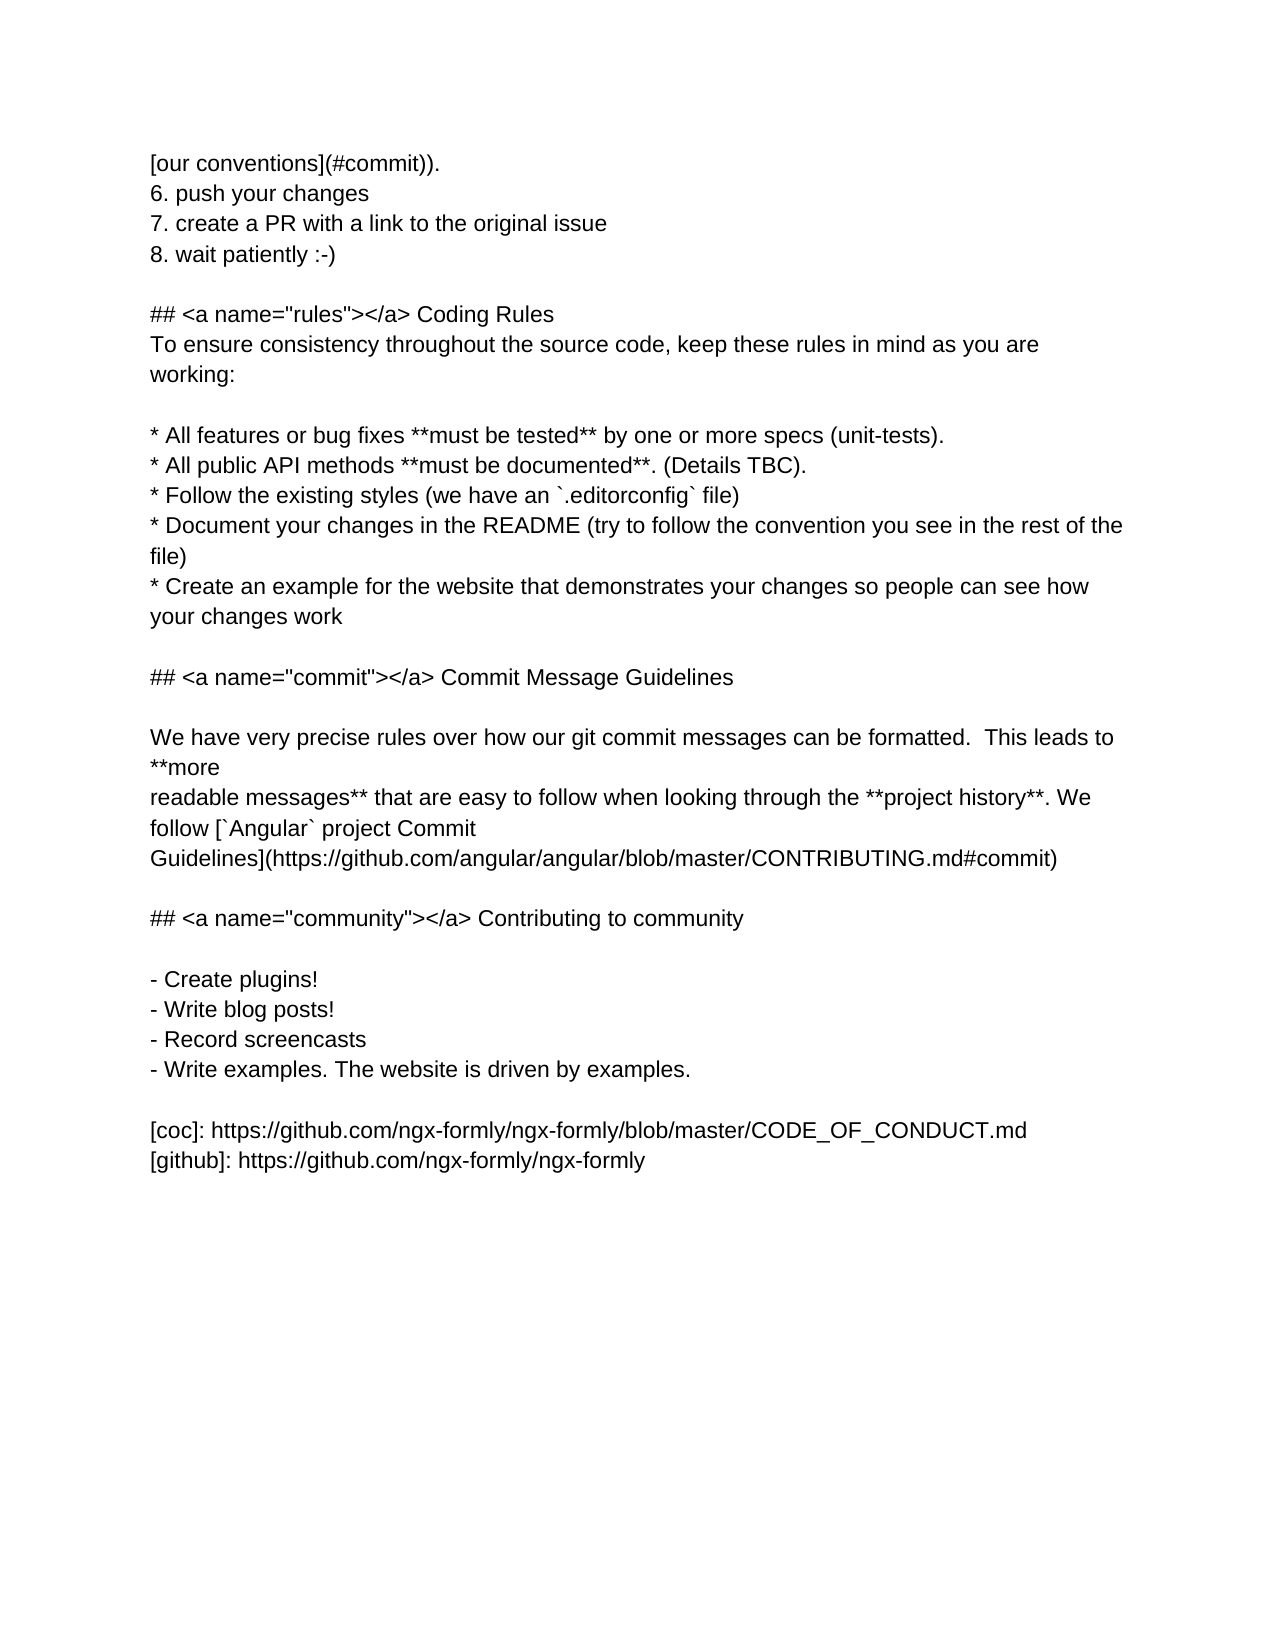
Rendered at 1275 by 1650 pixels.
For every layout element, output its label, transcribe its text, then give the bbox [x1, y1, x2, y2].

text * Document your changes in the README (try to follow the convention you see in the rest of the file) [150, 512, 1125, 569]
text ## <a name="rules"></a> Coding Rules [150, 301, 1125, 327]
text * Create an example for the website that demonstrates your changes so people can see how your changes work [150, 573, 1125, 629]
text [150, 150, 1125, 176]
text * All features or bug fixes **must be tested** by one or more specs (unit-tests). [150, 422, 1125, 448]
text 6. push your changes [150, 180, 1125, 207]
text To ensure consistency throughout the source code, keep these rules in mind as you are working: [150, 331, 1125, 388]
text - Write blog posts! [150, 996, 1125, 1022]
text [github]: https://github.com/ngx-formly/ngx-formly [150, 1147, 1125, 1173]
text - Record screencasts [150, 1026, 1125, 1052]
text - Create plugins! [150, 966, 1125, 992]
text * Follow the existing styles (we have an `.editorconfig` file) [150, 482, 1125, 509]
text [coc]: https://github.com/ngx-formly/ngx-formly/blob/master/CODE_OF_CONDUCT.md [150, 1117, 1125, 1143]
text - Write examples. The website is driven by examples. [150, 1056, 1125, 1083]
text 8. wait patiently :-) [150, 241, 1125, 267]
text ## <a name="commit"></a> Commit Message Guidelines [150, 663, 1125, 690]
text readable messages** that are easy to follow when looking through the **project history**. We follow [`Angular` project Commit Guidelines](https://github.com/angular/angular/blob/master/CONTRIBUTING.md#commit) [150, 784, 1125, 871]
text We have very precise rules over how our git commit messages can be formatted. This leads to **more [150, 724, 1125, 781]
text * All public API methods **must be documented**. (Details TBC). [150, 452, 1125, 478]
text 7. create a PR with a link to the original issue [150, 210, 1125, 237]
text ## <a name="community"></a> Contributing to community [150, 905, 1125, 932]
